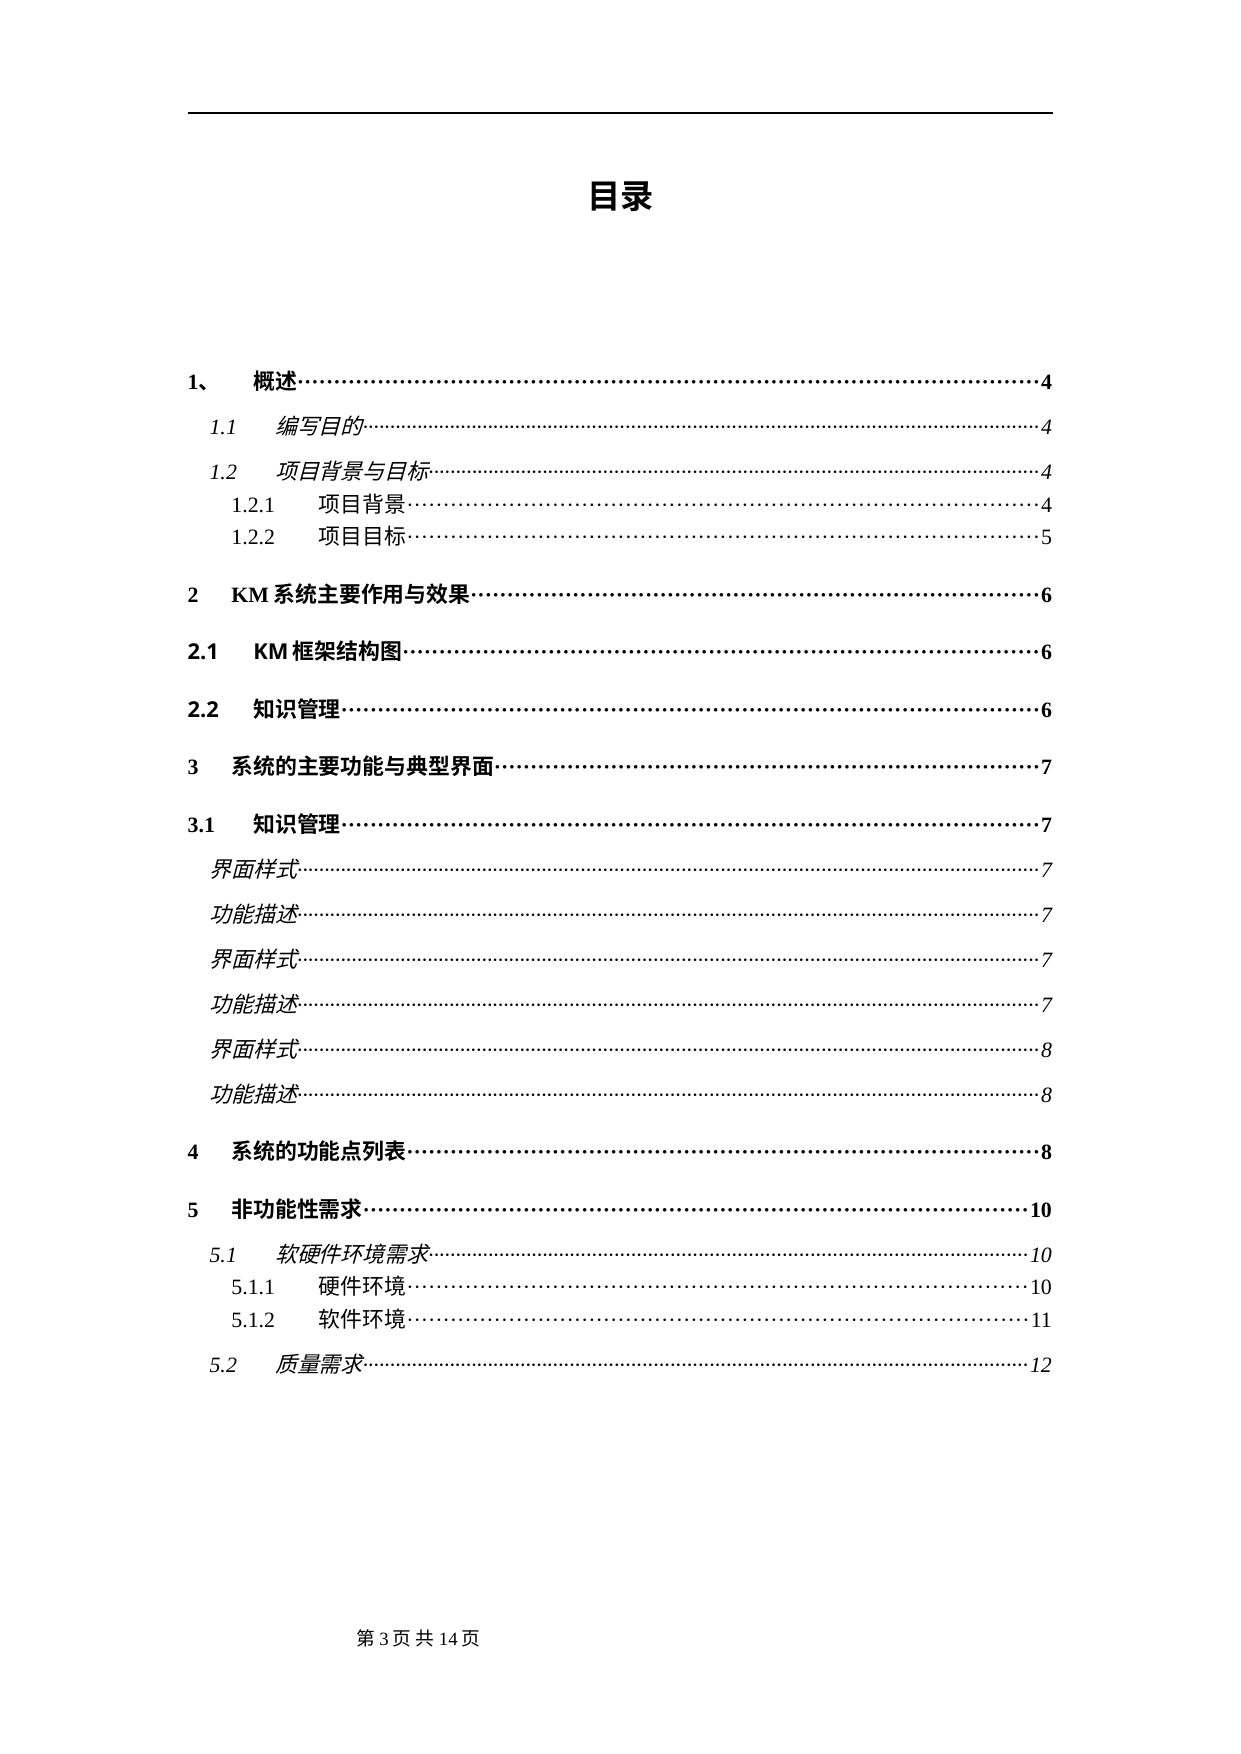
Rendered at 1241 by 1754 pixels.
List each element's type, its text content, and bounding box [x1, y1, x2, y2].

text 2.2 知识管理 6 [187, 691, 1053, 724]
text 目录 [187, 162, 1053, 227]
text 功能描述 7 [209, 986, 1053, 1019]
text 1、 概述 4 [187, 364, 1053, 396]
text 4 系统的功能点列表 8 [187, 1134, 1053, 1166]
text 3.1 知识管理 7 [187, 806, 1053, 839]
text 功能描述 8 [209, 1076, 1053, 1109]
text 界面样式 8 [209, 1031, 1053, 1064]
text 界面样式 7 [209, 941, 1053, 974]
text 功能描述 7 [209, 896, 1053, 929]
text 1.2.2 项目目标 5 [231, 519, 1053, 551]
text 5.1 软硬件环境需求 10 [209, 1236, 1053, 1269]
text 1.2.1 项目背景 4 [231, 486, 1053, 519]
text 2 KM系统主要作用与效果 6 [187, 576, 1053, 609]
text 5 非功能性需求 10 [187, 1191, 1053, 1224]
text 5.2 质量需求 12 [209, 1346, 1053, 1379]
text 5.1.2 软件环境 11 [231, 1301, 1053, 1334]
text 3 系统的主要功能与典型界面 7 [187, 749, 1053, 781]
text 2.1 KM框架结构图 6 [187, 634, 1053, 666]
text 界面样式 7 [209, 851, 1053, 884]
text 5.1.1 硬件环境 10 [231, 1269, 1053, 1301]
text 1.2 项目背景与目标 4 [209, 454, 1053, 486]
text 1.1 编写目的 4 [209, 409, 1053, 441]
